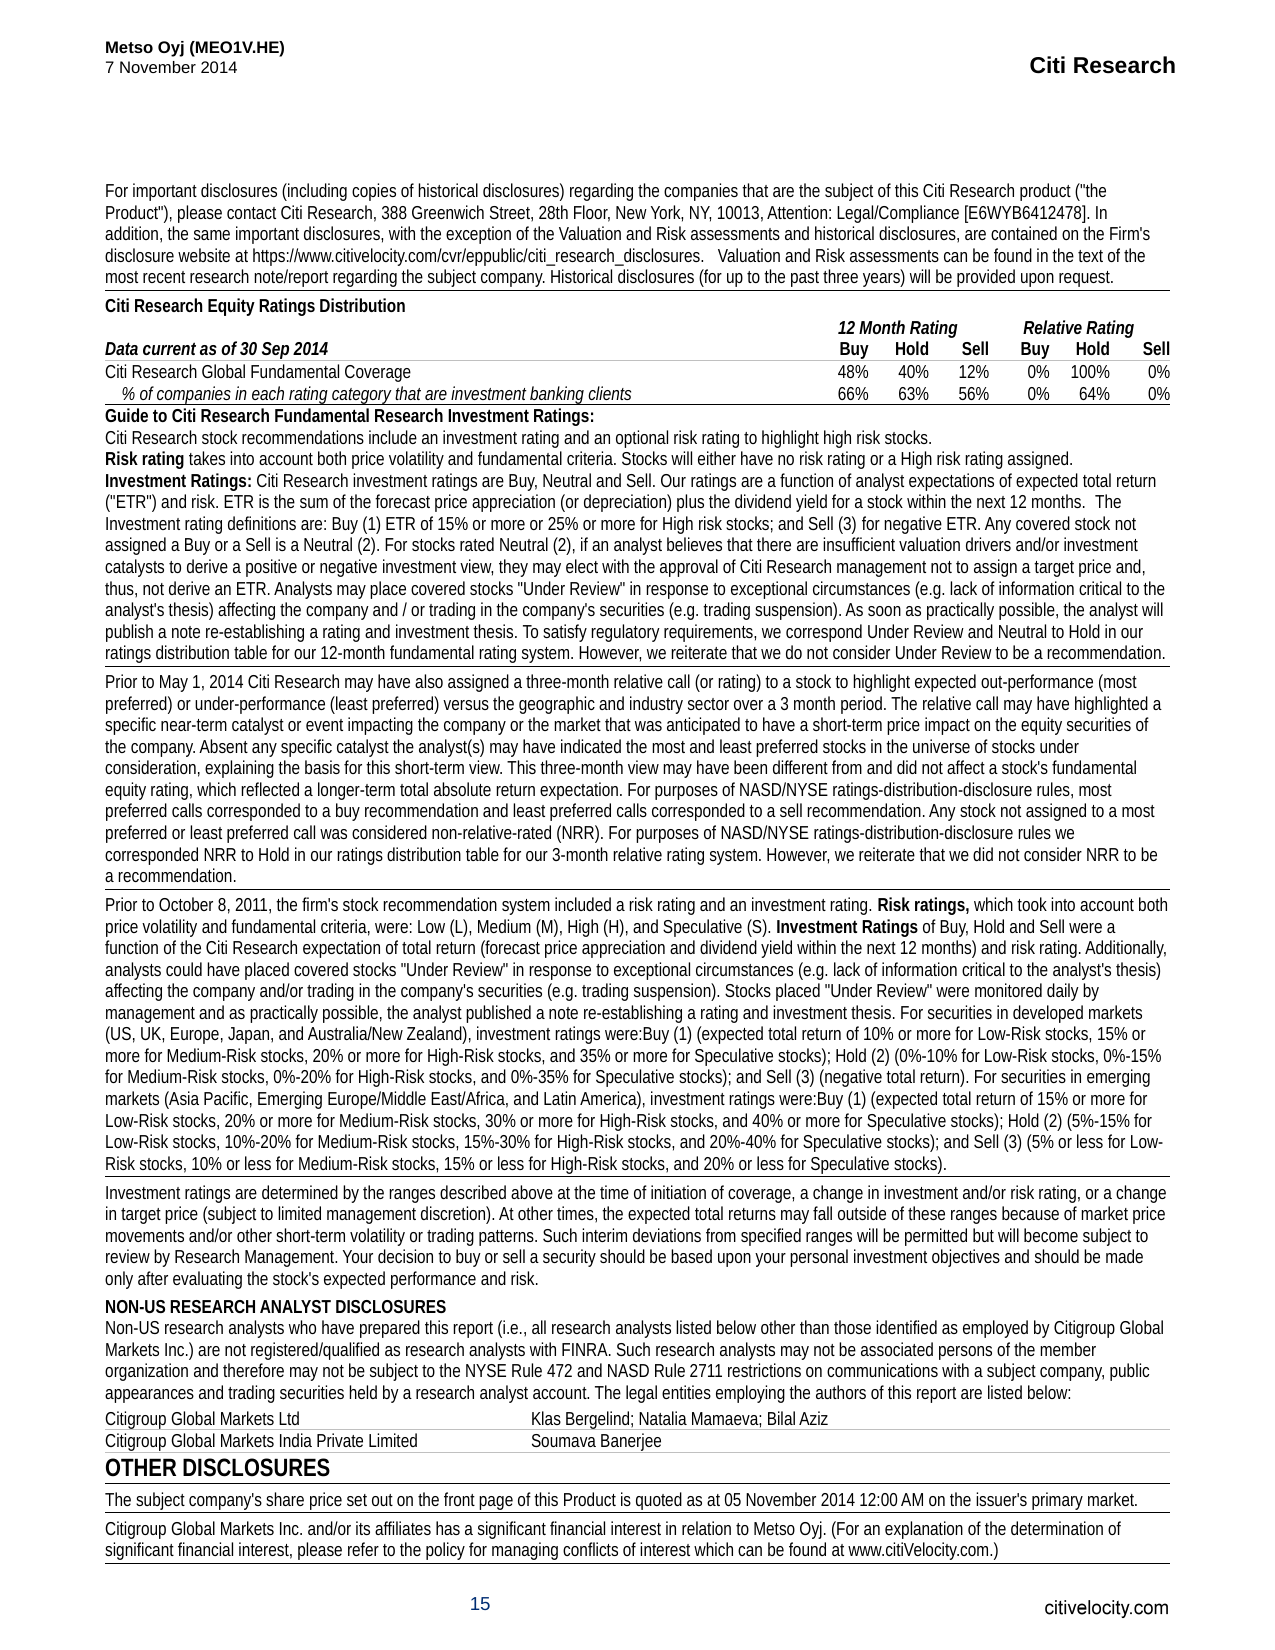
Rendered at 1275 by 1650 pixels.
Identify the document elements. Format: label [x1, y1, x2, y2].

picture [1044, 1597, 1169, 1620]
